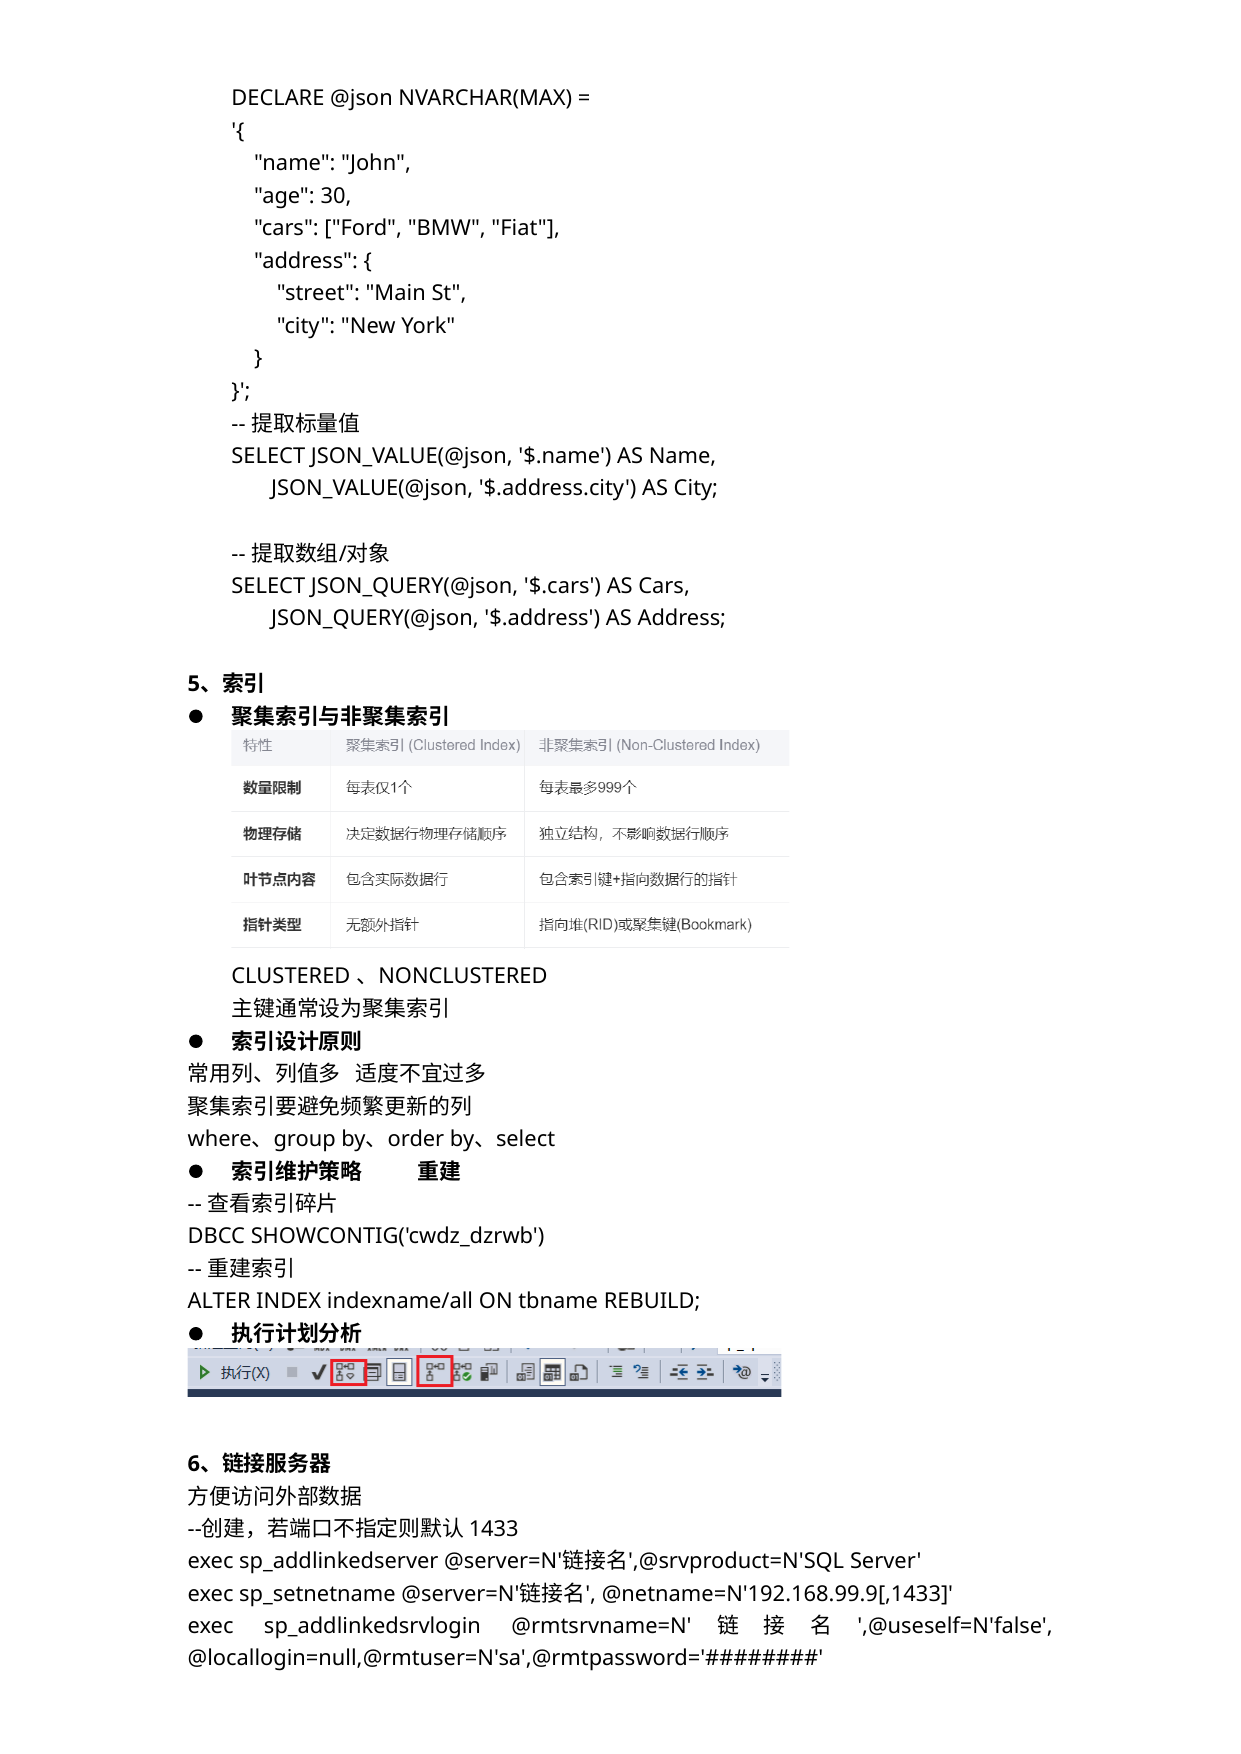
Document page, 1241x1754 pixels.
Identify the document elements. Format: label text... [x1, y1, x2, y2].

text 常用列、列值多 适度不宜过多 [187, 1056, 1053, 1088]
text "age": 30, [231, 178, 1053, 211]
text }'; [231, 373, 1053, 406]
text DECLARE @json NVARCHAR(MAX) = [187, 81, 1053, 113]
text "city": "New York" [231, 308, 1053, 341]
text "street": "Main St", [231, 276, 1053, 308]
text ALTER INDEX indexname/all ON tbname REBUILD; [187, 1283, 1053, 1316]
text JSON_QUERY(@json, '$.address') AS Address; [231, 601, 1053, 633]
text 方便访问外部数据 [187, 1478, 1053, 1511]
text "name": "John", [231, 146, 1053, 178]
text } [231, 341, 1053, 373]
list 索引设计原则 [187, 1023, 1053, 1056]
text -- 查看索引碎片 [187, 1186, 1053, 1218]
text exec sp_setnetname @server=N'链接名', @netname=N'192.168.99.9[,1433]' [187, 1576, 1053, 1608]
text "address": { [231, 243, 1053, 276]
text -- 提取数组/对象 [231, 536, 1053, 568]
list 索引维护策略 重建 [187, 1153, 1053, 1186]
list 聚集索引与非聚集索引 [187, 698, 1053, 731]
text --创建，若端口不指定则默认1433 [187, 1511, 1053, 1543]
text 5、索引 [187, 666, 1053, 698]
text 聚集索引要避免频繁更新的列 [187, 1088, 1053, 1121]
text where、group by、order by、select [187, 1121, 1053, 1153]
text exec sp_addlinkedsrvlogin @rmtsrvname=N'链接名',@useself=N'false', @locallogin=null,@rmtuser=N'sa',@rmtpassword='########' [187, 1608, 1053, 1673]
text 6、链接服务器 [187, 1446, 1053, 1478]
text '{ [231, 113, 1053, 146]
list 执行计划分析 [187, 1316, 1053, 1348]
text -- 重建索引 [187, 1251, 1053, 1283]
picture [231, 730, 790, 949]
list CLUSTERED 、NONCLUSTERED [231, 958, 1053, 991]
text -- 提取标量值 [231, 406, 1053, 438]
text SELECT JSON_QUERY(@json, '$.cars') AS Cars, [231, 568, 1053, 601]
text JSON_VALUE(@json, '$.address.city') AS City; [231, 471, 1053, 503]
text "cars": ["Ford", "BMW", "Fiat"], [231, 211, 1053, 243]
text 主键通常设为聚集索引 [187, 991, 1053, 1023]
picture [187, 1348, 782, 1397]
text SELECT JSON_VALUE(@json, '$.name') AS Name, [231, 438, 1053, 471]
text exec sp_addlinkedserver @server=N'链接名',@srvproduct=N'SQL Server' [187, 1543, 1053, 1576]
text DBCC SHOWCONTIG('cwdz_dzrwb') [187, 1218, 1053, 1251]
